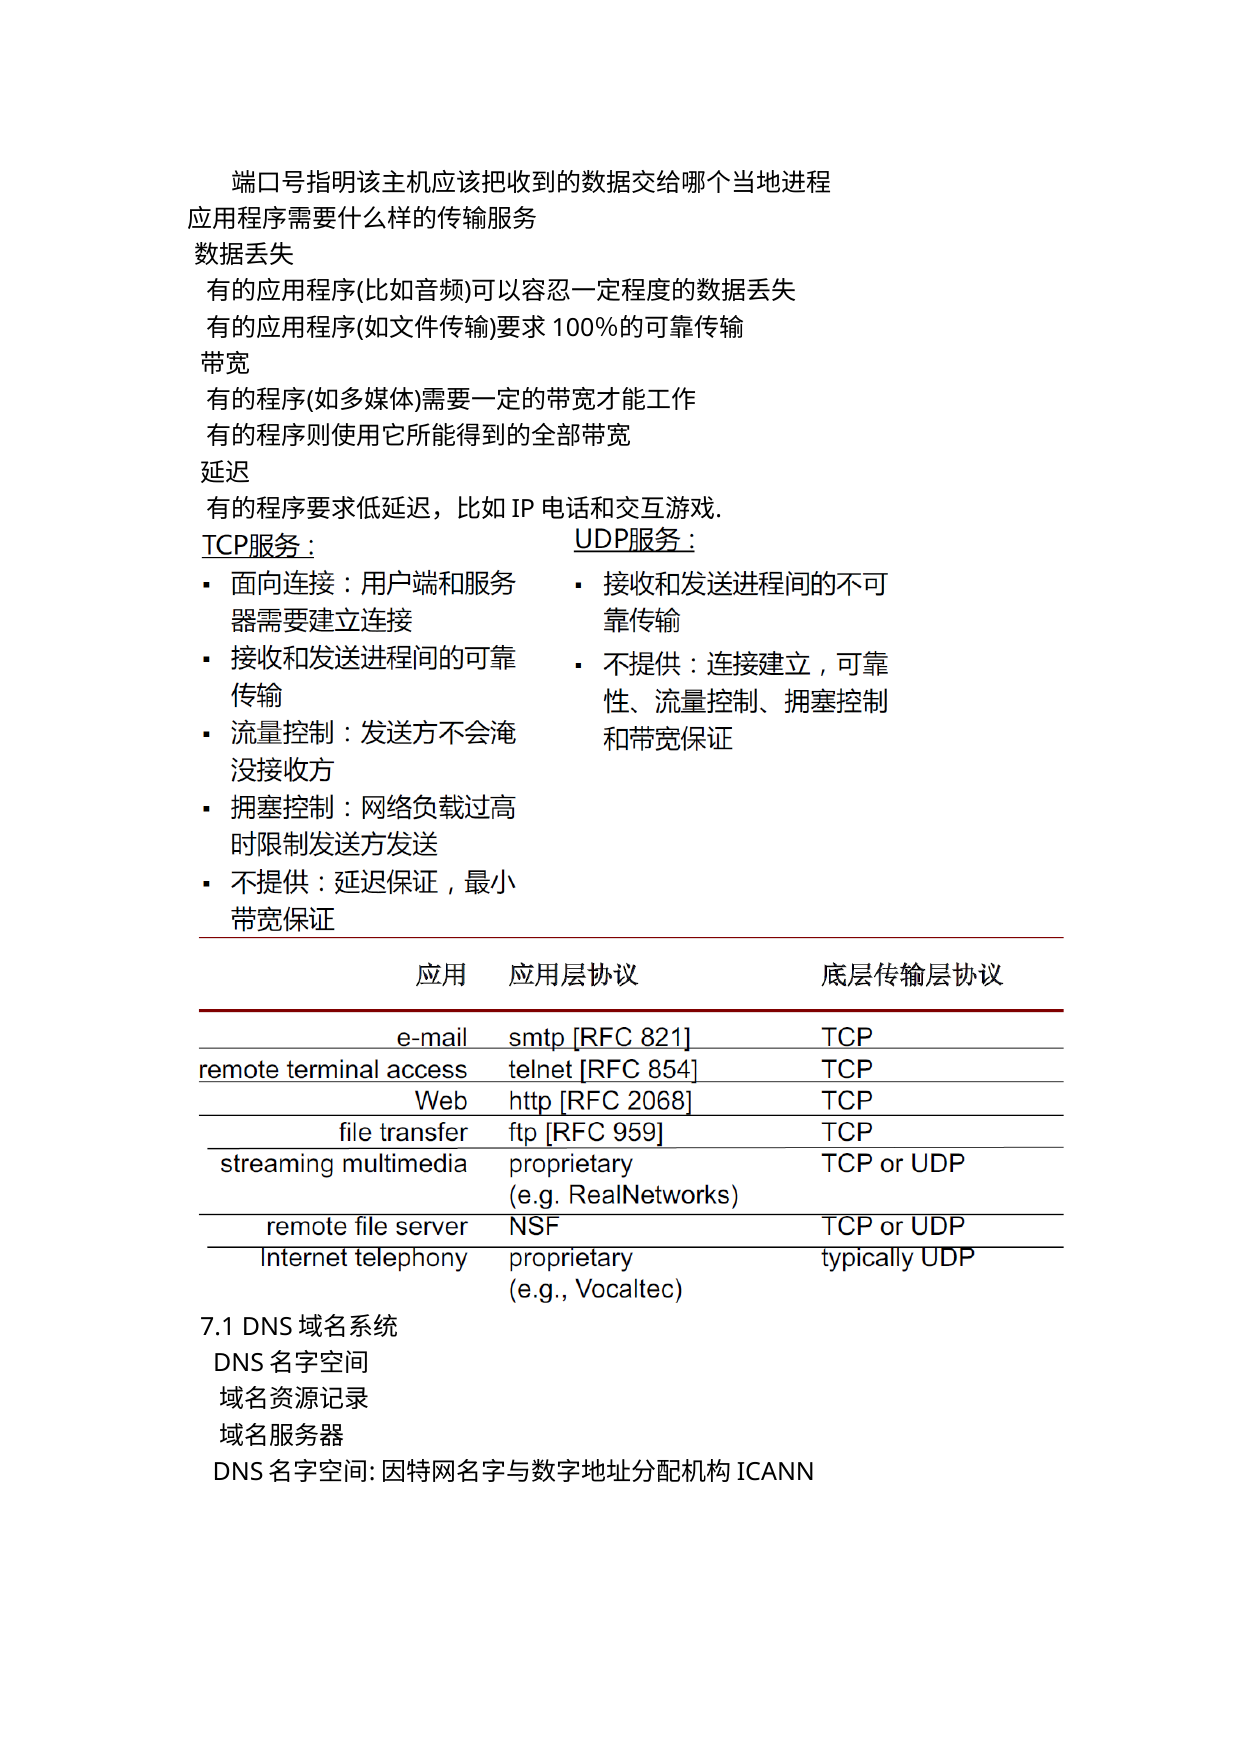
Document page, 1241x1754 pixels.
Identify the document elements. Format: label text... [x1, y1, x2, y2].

text 有的程序要求低延迟，比如IP电话和交互游戏. [187, 488, 1053, 524]
text 端口号指明该主机应该把收到的数据交给哪个当地进程 [187, 162, 1053, 198]
text 有的程序则使用它所能得到的全部带宽 [187, 416, 1053, 452]
text 有的应用程序(比如音频)可以容忍一定程度的数据丢失 [187, 271, 1053, 307]
text DNS名字空间: 因特网名字与数字地址分配机构ICANN [187, 1451, 1053, 1488]
text 有的程序(如多媒体)需要一定的带宽才能工作 [187, 379, 1053, 416]
text DNS名字空间 [187, 1343, 1053, 1379]
text 延迟 [187, 452, 1053, 488]
text 有的应用程序(如文件传输)要求100％的可靠传输 [187, 307, 1053, 343]
text 带宽 [187, 343, 1053, 379]
text 应用程序需要什么样的传输服务 [187, 198, 1053, 234]
text 7.1 DNS域名系统 [187, 1306, 1053, 1343]
text 域名资源记录 [187, 1379, 1053, 1415]
text 数据丢失 [187, 234, 1053, 271]
text 域名服务器 [187, 1415, 1053, 1451]
picture [198, 524, 1064, 1307]
